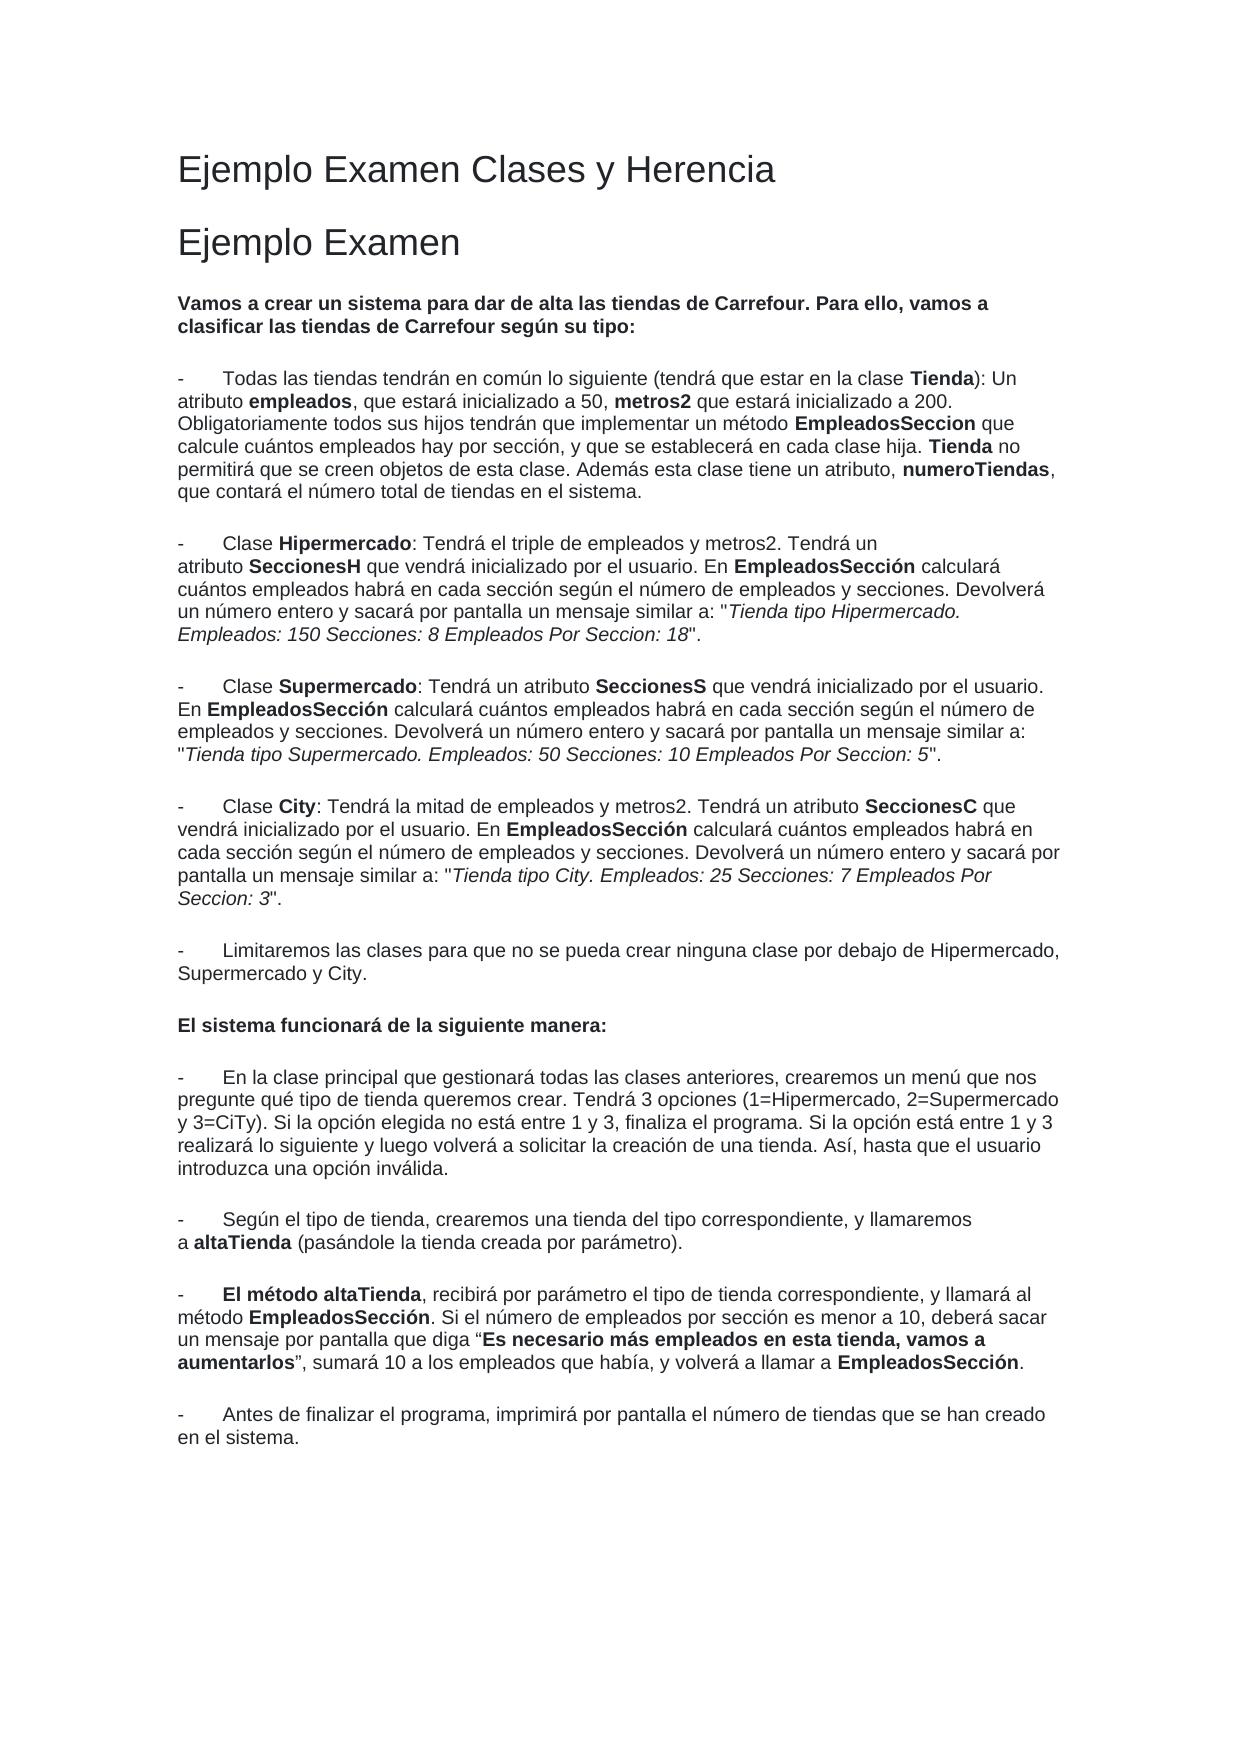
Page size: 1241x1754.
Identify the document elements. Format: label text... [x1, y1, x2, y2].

text Ejemplo Examen [177, 220, 1063, 263]
text - El método altaTienda, recibirá por parámetro el tipo de tienda correspondiente, y llamará al método EmpleadosSección. Si el número de empleados por sección es menor a 10, deberá sacar un mensaje por pantalla que diga “Es necesario más empleados en esta tienda, vamos a aumentarlos”, sumará 10 a los empleados que había, y volverá a llamar a EmpleadosSección. [177, 1283, 1063, 1374]
text - Clase City: Tendrá la mitad de empleados y metros2. Tendrá un atributo SeccionesC que vendrá inicializado por el usuario. En EmpleadosSección calculará cuántos empleados habrá en cada sección según el número de empleados y secciones. Devolverá un número entero y sacará por pantalla un mensaje similar a: "﻿﻿Tienda tipo City. Empleados: 25 Secciones: 7 Empleados Por Seccion: 3﻿". [177, 795, 1063, 910]
text - Antes de finalizar el programa, imprimirá por pantalla el número de tiendas que se han creado en el sistema. [177, 1403, 1063, 1448]
text - En la clase principal que gestionará todas las clases anteriores, crearemos un menú que nos pregunte qué tipo de tienda queremos crear. Tendrá 3 opciones (1=Hipermercado, 2=Supermercado y 3=CiTy). Si la opción elegida no está entre 1 y 3, finaliza el programa. Si la opción está entre 1 y 3 realizará lo siguiente y luego volverá a solicitar la creación de una tienda. Así, hasta que el usuario introduzca una opción inválida. [177, 1066, 1063, 1179]
text Vamos a crear un sistema para dar de alta las tiendas de Carrefour. Para ello, vamos a clasificar las tiendas de Carrefour según su tipo: [177, 292, 1063, 338]
text Ejemplo Examen Clases y Herencia [177, 148, 1063, 191]
text - Clase Supermercado: Tendrá un atributo SeccionesS que vendrá inicializado por el usuario. En EmpleadosSección calculará cuántos empleados habrá en cada sección según el número de empleados y secciones. Devolverá un número entero y sacará por pantalla un mensaje similar a: "﻿﻿Tienda tipo Supermercado. Empleados: 50 Secciones: 10 Empleados Por Seccion: 5﻿". [177, 675, 1063, 766]
text - Limitaremos las clases para que no se pueda crear ninguna clase por debajo de Hipermercado, Supermercado y City. [177, 939, 1063, 984]
text - Clase Hipermercado: Tendrá el triple de empleados y metros2. Tendrá un atributo SeccionesH que vendrá inicializado por el usuario. En EmpleadosSección calculará cuántos empleados habrá en cada sección según el número de empleados y secciones. Devolverá un número entero y sacará por pantalla un mensaje similar a: "Tienda tipo Hipermercado. Empleados: 150 Secciones: 8 Empleados Por Seccion: 18". [177, 532, 1063, 646]
text El sistema funcionará de la siguiente manera: [177, 1014, 1063, 1036]
text - Todas las tiendas tendrán en común lo siguiente (tendrá que estar en la clase Tienda): Un atributo empleados, que estará inicializado a 50, metros2 que estará inicializado a 200. Obligatoriamente todos sus hijos tendrán que implementar un método EmpleadosSeccion que calcule cuántos empleados hay por sección, y que se establecerá en cada clase hija. Tienda no permitirá que se creen objetos de esta clase. Además esta clase tiene un atributo, numeroTiendas, que contará el número total de tiendas en el sistema. [177, 367, 1063, 503]
text - Según el tipo de tienda, crearemos una tienda del tipo correspondiente, y llamaremos a altaTienda (pasándole la tienda creada por parámetro). [177, 1208, 1063, 1254]
